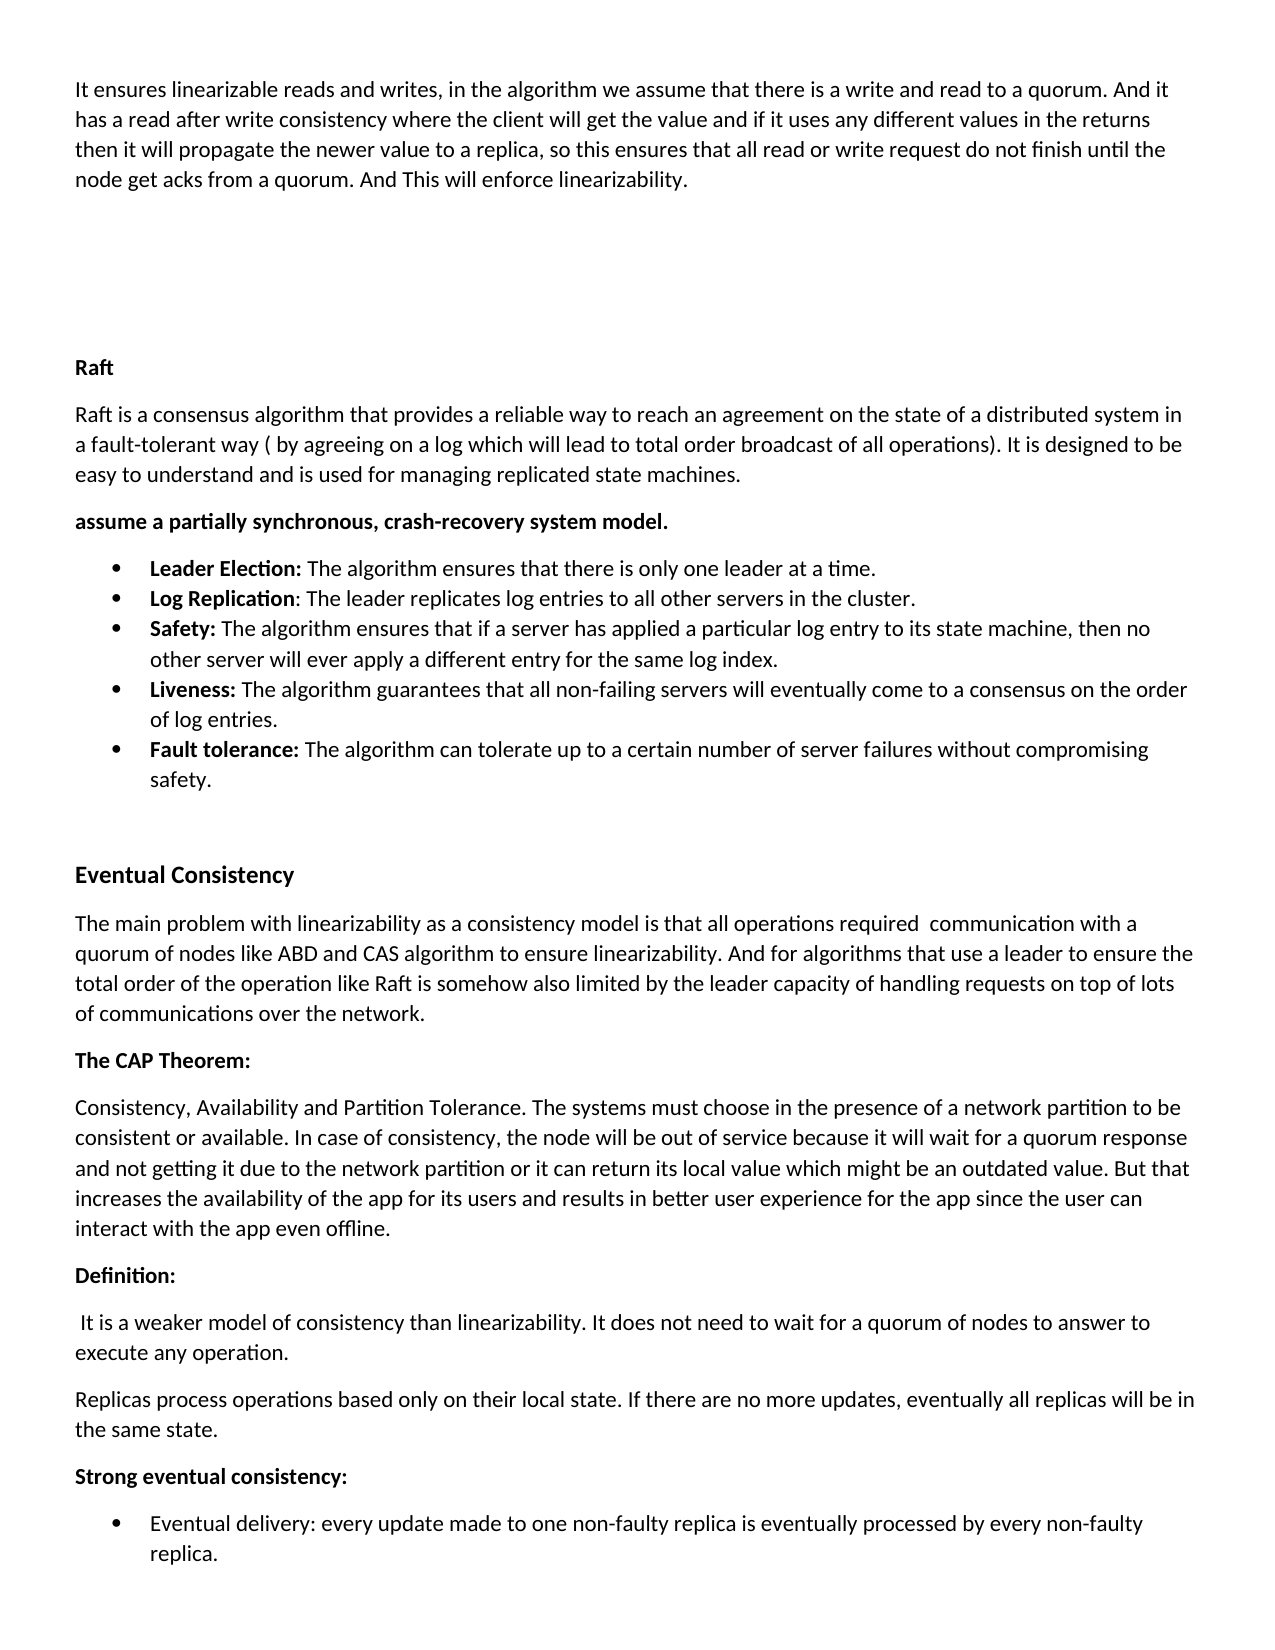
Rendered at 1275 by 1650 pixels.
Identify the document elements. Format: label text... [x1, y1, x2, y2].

list Log Replication: The leader replicates log entries to all other servers in the cluster. [112, 584, 1200, 612]
text Strong eventual consistency: [75, 1462, 1200, 1490]
text It is a weaker model of consistency than linearizability. It does not need to wait for a quorum of nodes to answer to execute any operation. [75, 1308, 1200, 1366]
text It ensures linearizable reads and writes, in the algorithm we assume that there is a write and read to a quorum. And it has a read after write consistency where the client will get the value and if it uses any different values in the returns then it will propagate the newer value to a replica, so this ensures that all read or write request do not finish until the node get acks from a quorum. And This will enforce linearizability. [75, 75, 1200, 194]
text Consistency, Availability and Partition Tolerance. The systems must choose in the presence of a network partition to be consistent or available. In case of consistency, the node will be out of service because it will wait for a quorum response and not getting it due to the network partition or it can return its local value which might be an outdated value. But that increases the availability of the app for its users and results in better user experience for the app since the user can interact with the app even offline. [75, 1093, 1200, 1242]
text Eventual Consistency [75, 859, 1200, 890]
list Leader Election: The algorithm ensures that there is only one leader at a time. [112, 554, 1200, 582]
text Raft [75, 353, 1200, 381]
text Definition: [75, 1261, 1200, 1289]
text Raft is a consensus algorithm that provides a reliable way to reach an agreement on the state of a distributed system in a fault-tolerant way ( by agreeing on a log which will lead to total order broadcast of all operations). It is designed to be easy to understand and is used for managing replicated state machines. [75, 400, 1200, 488]
list Eventual delivery: every update made to one non-faulty replica is eventually processed by every non-faulty replica. [112, 1509, 1200, 1567]
text assume a partially synchronous, crash-recovery system model. [75, 507, 1200, 535]
text The main problem with linearizability as a consistency model is that all operations required communication with a quorum of nodes like ABD and CAS algorithm to ensure linearizability. And for algorithms that use a leader to ensure the total order of the operation like Raft is somehow also limited by the leader capacity of handling requests on top of lots of communications over the network. [75, 909, 1200, 1028]
list Fault tolerance: The algorithm can tolerate up to a certain number of server failures without compromising safety. [112, 735, 1200, 794]
list Safety: The algorithm ensures that if a server has applied a particular log entry to its state machine, then no other server will ever apply a different entry for the same log index. [112, 614, 1200, 673]
list Liveness: The algorithm guarantees that all non-failing servers will eventually come to a consensus on the order of log entries. [112, 675, 1200, 733]
text Replicas process operations based only on their local state. If there are no more updates, eventually all replicas will be in the same state. [75, 1385, 1200, 1443]
text The CAP Theorem: [75, 1046, 1200, 1074]
